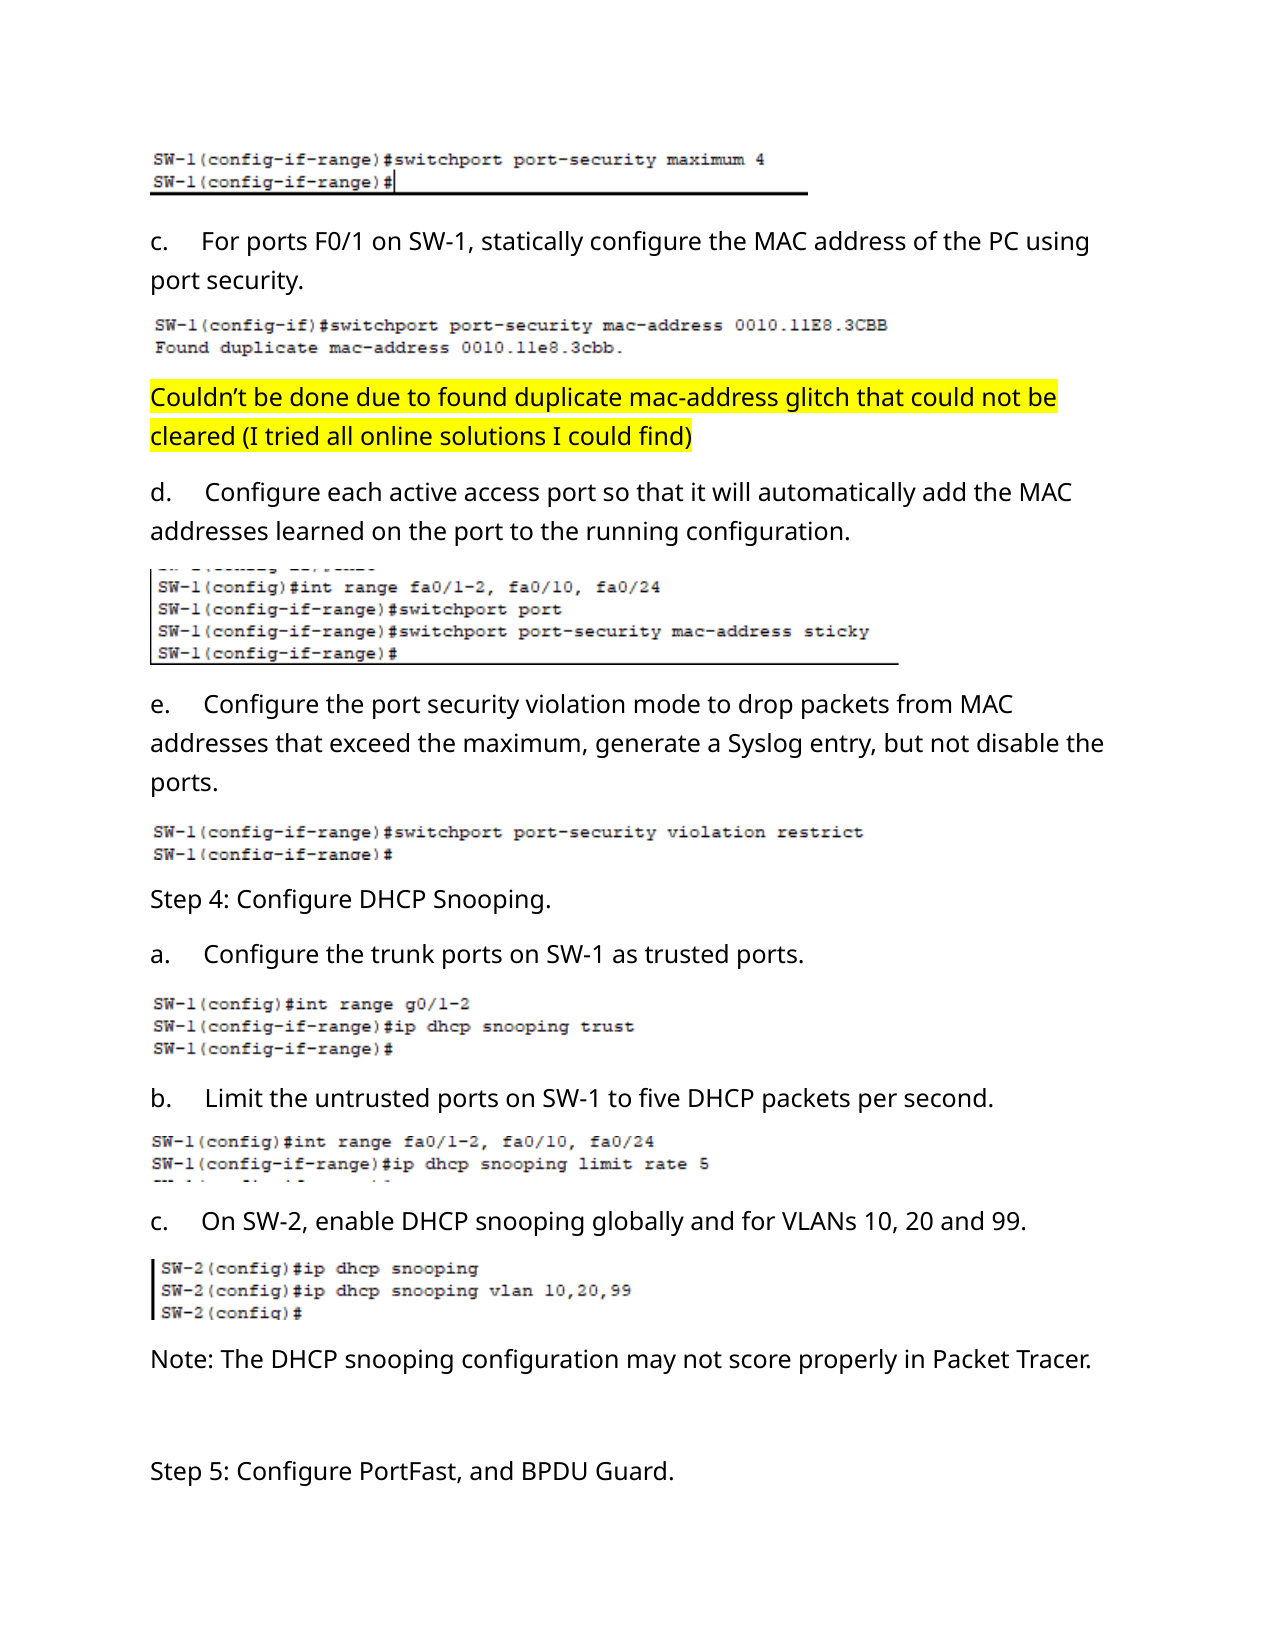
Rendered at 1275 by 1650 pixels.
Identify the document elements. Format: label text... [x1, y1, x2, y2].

picture [150, 569, 899, 665]
text b. Limit the untrusted ports on SW-1 to five DHCP packets per second. [150, 1080, 1125, 1114]
text Step 4: Configure DHCP Snooping. [150, 881, 1125, 915]
text Step 5: Configure PortFast, and BPDU Guard. [150, 1453, 1125, 1487]
text e. Configure the port security violation mode to drop packets from MAC addresses that exceed the maximum, generate a Syslog entry, but not disable the ports. [150, 686, 1125, 799]
text d. Configure each active access port so that it will automatically add the MAC addresses learned on the port to the running configuration. [150, 474, 1125, 547]
picture [150, 992, 640, 1059]
text c. For ports F0/1 on SW-1, statically configure the MAC address of the PC using port security. [150, 223, 1125, 297]
text Couldn’t be done due to found duplicate mac-address glitch that could not be cleared (I tried all online solutions I could find) [150, 379, 1125, 452]
picture [150, 1136, 735, 1182]
picture [150, 150, 808, 202]
text c. On SW-2, enable DHCP snooping globally and for VLANs 10, 20 and 99. [150, 1203, 1125, 1237]
picture [150, 1259, 707, 1320]
picture [150, 318, 916, 358]
picture [150, 820, 905, 860]
text Note: The DHCP snooping configuration may not score properly in Packet Tracer. [150, 1342, 1125, 1376]
text a. Configure the trunk ports on SW-1 as trusted ports. [150, 937, 1125, 971]
